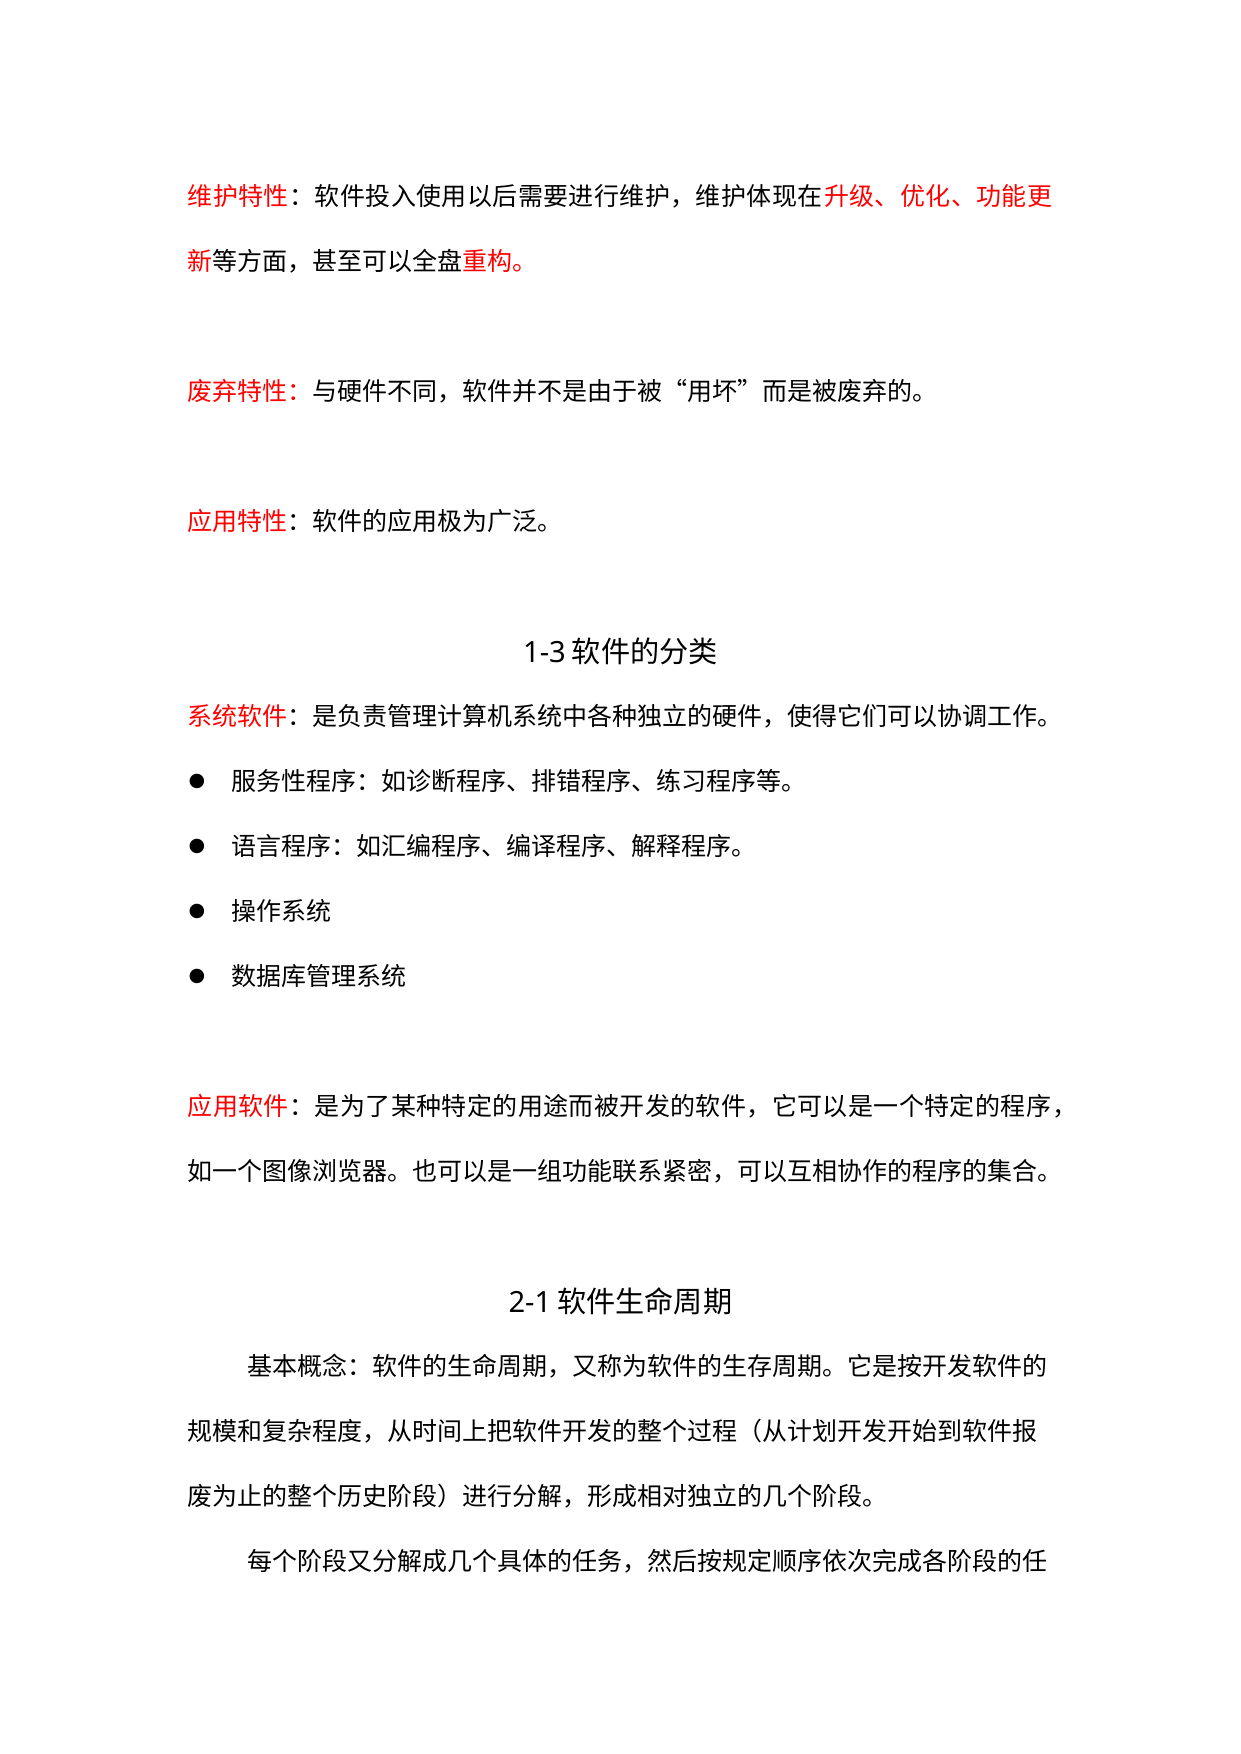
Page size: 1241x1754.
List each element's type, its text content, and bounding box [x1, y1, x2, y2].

text 系统软件：是负责管理计算机系统中各种独立的硬件，使得它们可以协调工作。 [187, 682, 1053, 747]
list 服务性程序：如诊断程序、排错程序、练习程序等。 [187, 747, 1053, 812]
text 废弃特性：与硬件不同，软件并不是由于被“用坏”而是被废弃的。 [187, 357, 1053, 422]
text 2-1软件生命周期 [187, 1267, 1053, 1332]
list 操作系统 [187, 877, 1053, 942]
text 应用特性：软件的应用极为广泛。 [187, 487, 1053, 552]
text 维护特性：软件投入使用以后需要进行维护，维护体现在升级、优化、功能更新等方面，甚至可以全盘重构。 [187, 162, 1053, 292]
list 语言程序：如汇编程序、编译程序、解释程序。 [187, 812, 1053, 877]
text 应用软件：是为了某种特定的用途而被开发的软件，它可以是一个特定的程序，如一个图像浏览器。也可以是一组功能联系紧密，可以互相协作的程序的集合。 [187, 1072, 1053, 1202]
text 1-3软件的分类 [187, 617, 1053, 682]
list 数据库管理系统 [187, 942, 1053, 1007]
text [187, 1527, 1053, 1592]
text 基本概念：软件的生命周期，又称为软件的生存周期。它是按开发软件的规模和复杂程度，从时间上把软件开发的整个过程（从计划开发开始到软件报废为止的整个历史阶段）进行分解，形成相对独立的几个阶段。 [187, 1332, 1053, 1527]
